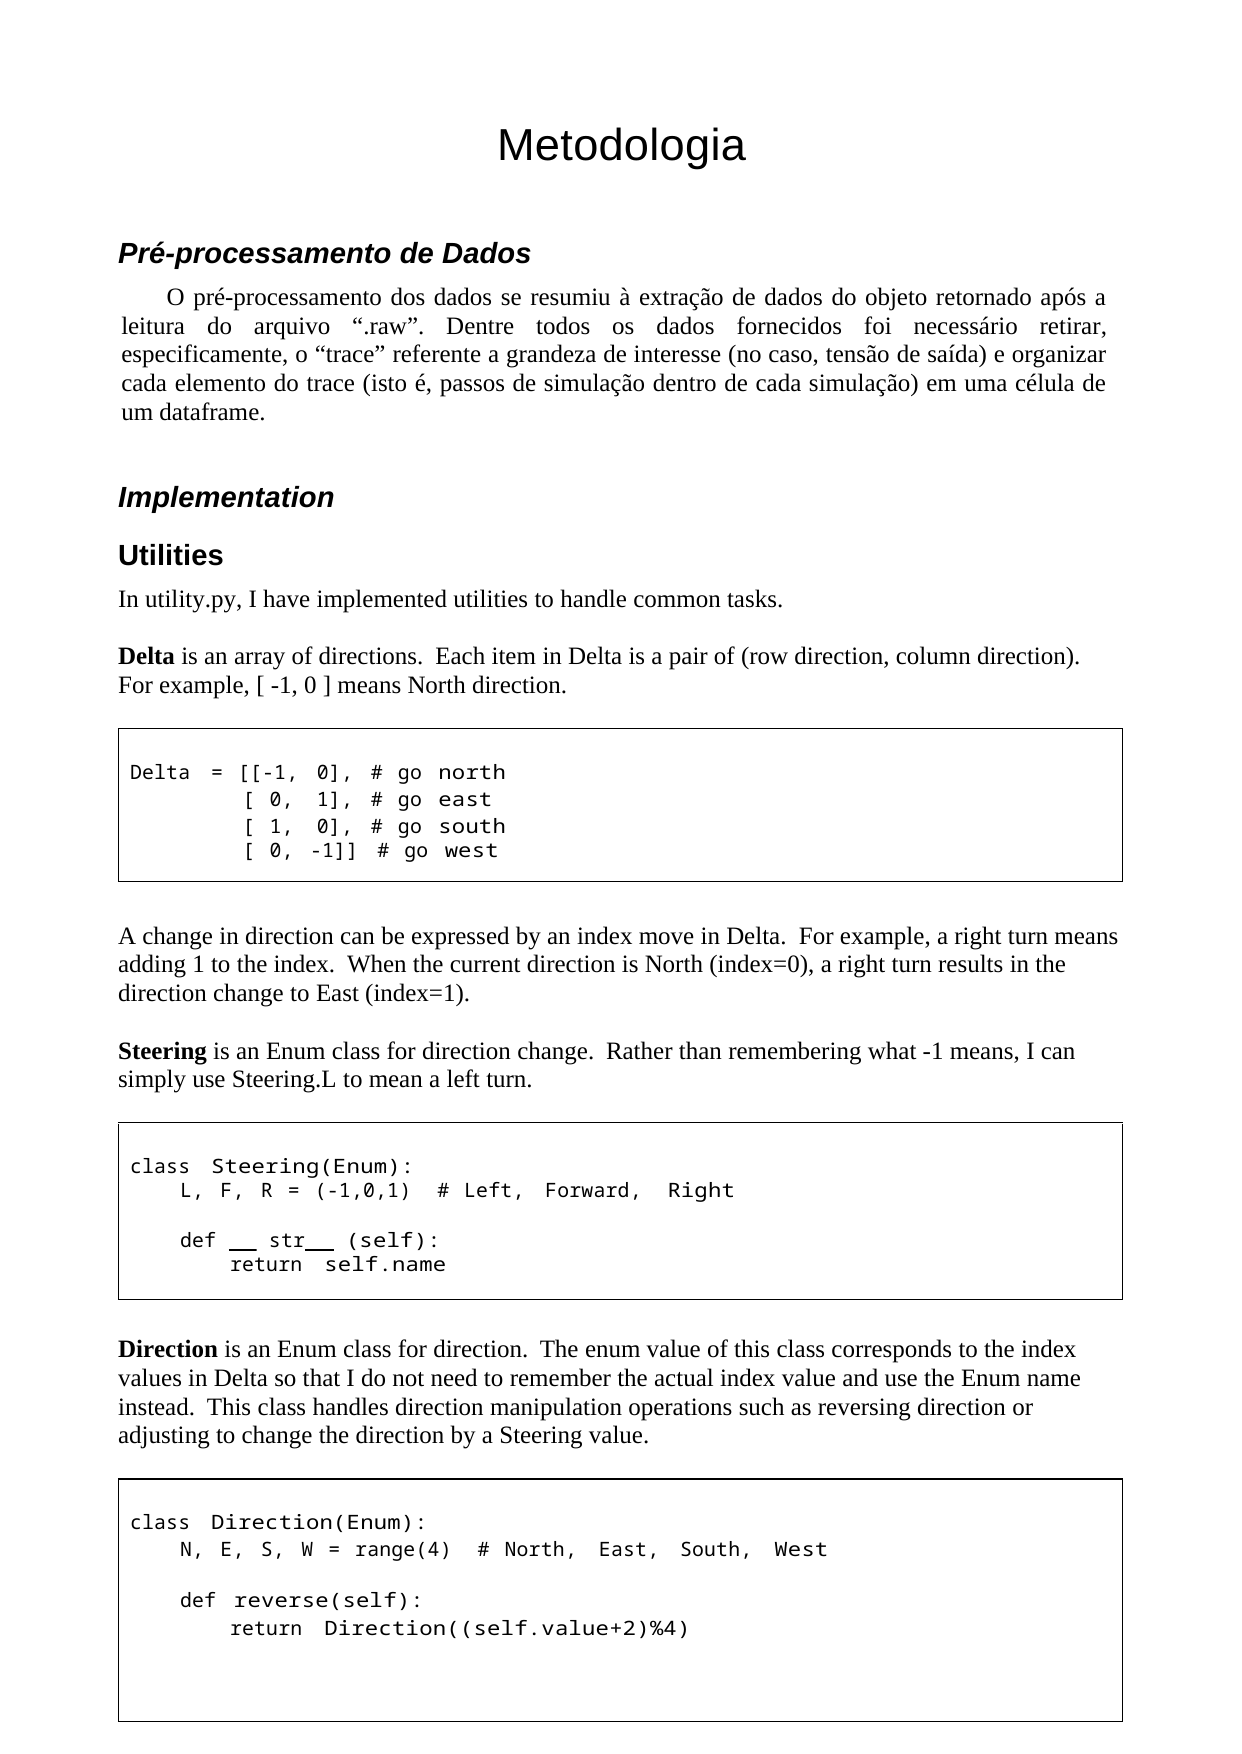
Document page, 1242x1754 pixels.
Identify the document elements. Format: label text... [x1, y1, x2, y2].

text L, F, R = (-1,0,1) # Left, Forward, Right [180, 1179, 1131, 1202]
text N, E, S, W = range(4) # North, East, South, West [180, 1536, 1131, 1563]
text return self.name [230, 1253, 1131, 1276]
text Pré-processamento de Dados [118, 237, 1131, 270]
text [ 1, 0], # go south [242, 813, 1131, 839]
text [ 0, 1], # go east [242, 785, 1131, 812]
text Steering is an Enum class for direction change. Rather than remembering what -1 means, I can simply use Steering.L to mean a left turn. [118, 1036, 1084, 1093]
text def reverse(self): [180, 1586, 1131, 1613]
text return Direction((self.value+2)%4) [230, 1614, 1131, 1641]
text Implementation [118, 480, 1131, 513]
text Direction is an Enum class for direction. The enum value of this class corresponds to the index values in Delta so that I do not need to remember the actual index value and use the Enum name instead. This class handles direction manipulation operations such as reversing direction or adjusting to change the direction by a Steering value. [118, 1335, 1088, 1449]
text In utility.py, I have implemented utilities to handle common tasks. [118, 584, 1131, 613]
text Delta = [[-1, 0], # go north [130, 758, 1131, 785]
text Metodologia [483, 118, 760, 170]
text class Direction(Enum): [130, 1508, 1131, 1535]
text class Steering(Enum): [130, 1152, 1131, 1179]
text def str (self): [180, 1226, 1131, 1253]
text A change in direction can be expressed by an index move in Delta. For example, a right turn means adding 1 to the index. When the current direction is North (index=0), a right turn results in the direction change to East (index=1). [118, 921, 1125, 1007]
text O pré-processamento dos dados se resumiu à extração de dados do objeto retornado após a leitura do arquivo “.raw”. Dentre todos os dados fornecidos foi necessário retirar, especificamente, o “trace” referente a grandeza de interesse (no caso, tensão de saída) e organizar cada elemento do trace (isto é, passos de simulação dentro de cada simulação) em uma célula de um dataframe. [121, 282, 1108, 426]
text Delta is an array of directions. Each item in Delta is a pair of (row direction, column direction). For example, [ -1, 0 ] means North direction. [118, 642, 1088, 699]
text Utilities [118, 538, 1131, 572]
text [ 0, -1]] # go west [242, 840, 1131, 862]
